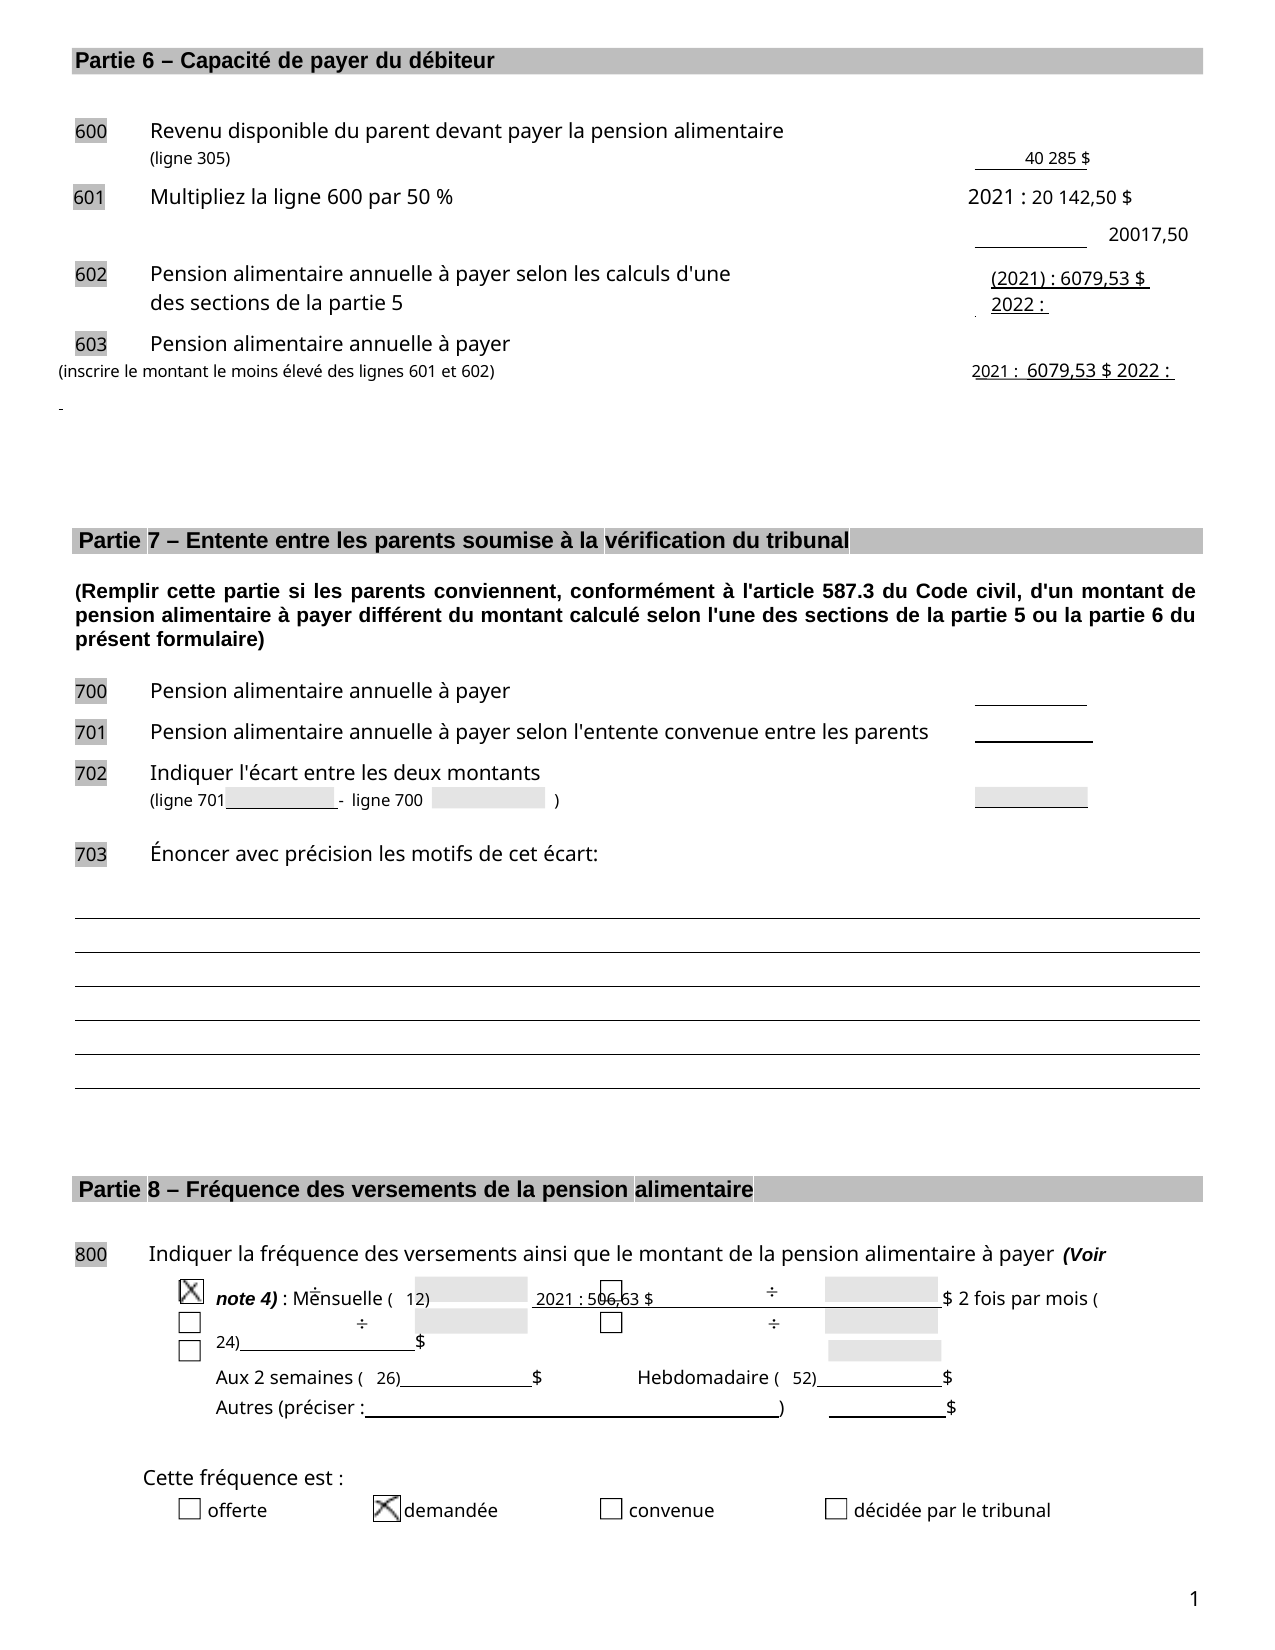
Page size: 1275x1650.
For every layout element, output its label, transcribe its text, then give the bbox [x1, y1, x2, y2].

text Autres (préciser : ) $ [216, 1395, 1214, 1420]
text 603 Pension alimentaire annuelle à payer [75, 329, 1214, 357]
picture [374, 1496, 400, 1521]
text offerte demandée convenue décidée par le tribunal [58, 1498, 1200, 1523]
text 703 Énoncer avec précision les motifs de cet écart: [75, 839, 1214, 868]
text (ligne 701 - ligne 700 ) [150, 789, 1214, 811]
text 702 Indiquer l'écart entre les deux montants [75, 758, 1214, 787]
subtitle Partie 7 – Entente entre les parents soumise à la vérification du tribunal [72, 527, 1214, 554]
text Cette fréquence est : [61, 1463, 425, 1491]
text 600 Revenu disponible du parent devant payer la pension alimentaire [75, 116, 1214, 144]
text (inscrire le montant le moins élevé des lignes 601 et 602) 2021 : 6079,53 $ 2022 : [58, 357, 1214, 383]
text (ligne 305) 40 285 $ [150, 146, 1214, 169]
text 20017,50 [58, 221, 1214, 247]
text Aux 2 semaines ( 26) $ Hebdomadaire ( 52) $ [216, 1371, 1214, 1388]
subtitle (Remplir cette partie si les parents conviennent, conformément à l'article 587.3 du Code civil, d'un montant de pension alimentaire à payer différent du montant calculé selon l'une des sections de la partie 5 ou la partie 6 du présent formulaire) [75, 579, 1197, 651]
text 602 Pension alimentaire annuelle à payer selon les calculs d'une des sections de la partie 5 [75, 259, 732, 316]
picture [181, 1280, 203, 1303]
text 700 Pension alimentaire annuelle à payer [75, 676, 1214, 704]
text 701 Pension alimentaire annuelle à payer selon l'entente convenue entre les parents [75, 717, 1214, 746]
text 601 Multipliez la ligne 600 par 50 % 2021 : 20 142,50 $ [58, 182, 1214, 210]
text 800 Indiquer la fréquence des versements ainsi que le montant de la pension alimentaire à payer (Voir note 4) : Mensuelle ( 12) 2021 : 506,63 $ $ 2 fois par mois ( 24) $ [75, 1239, 1111, 1354]
